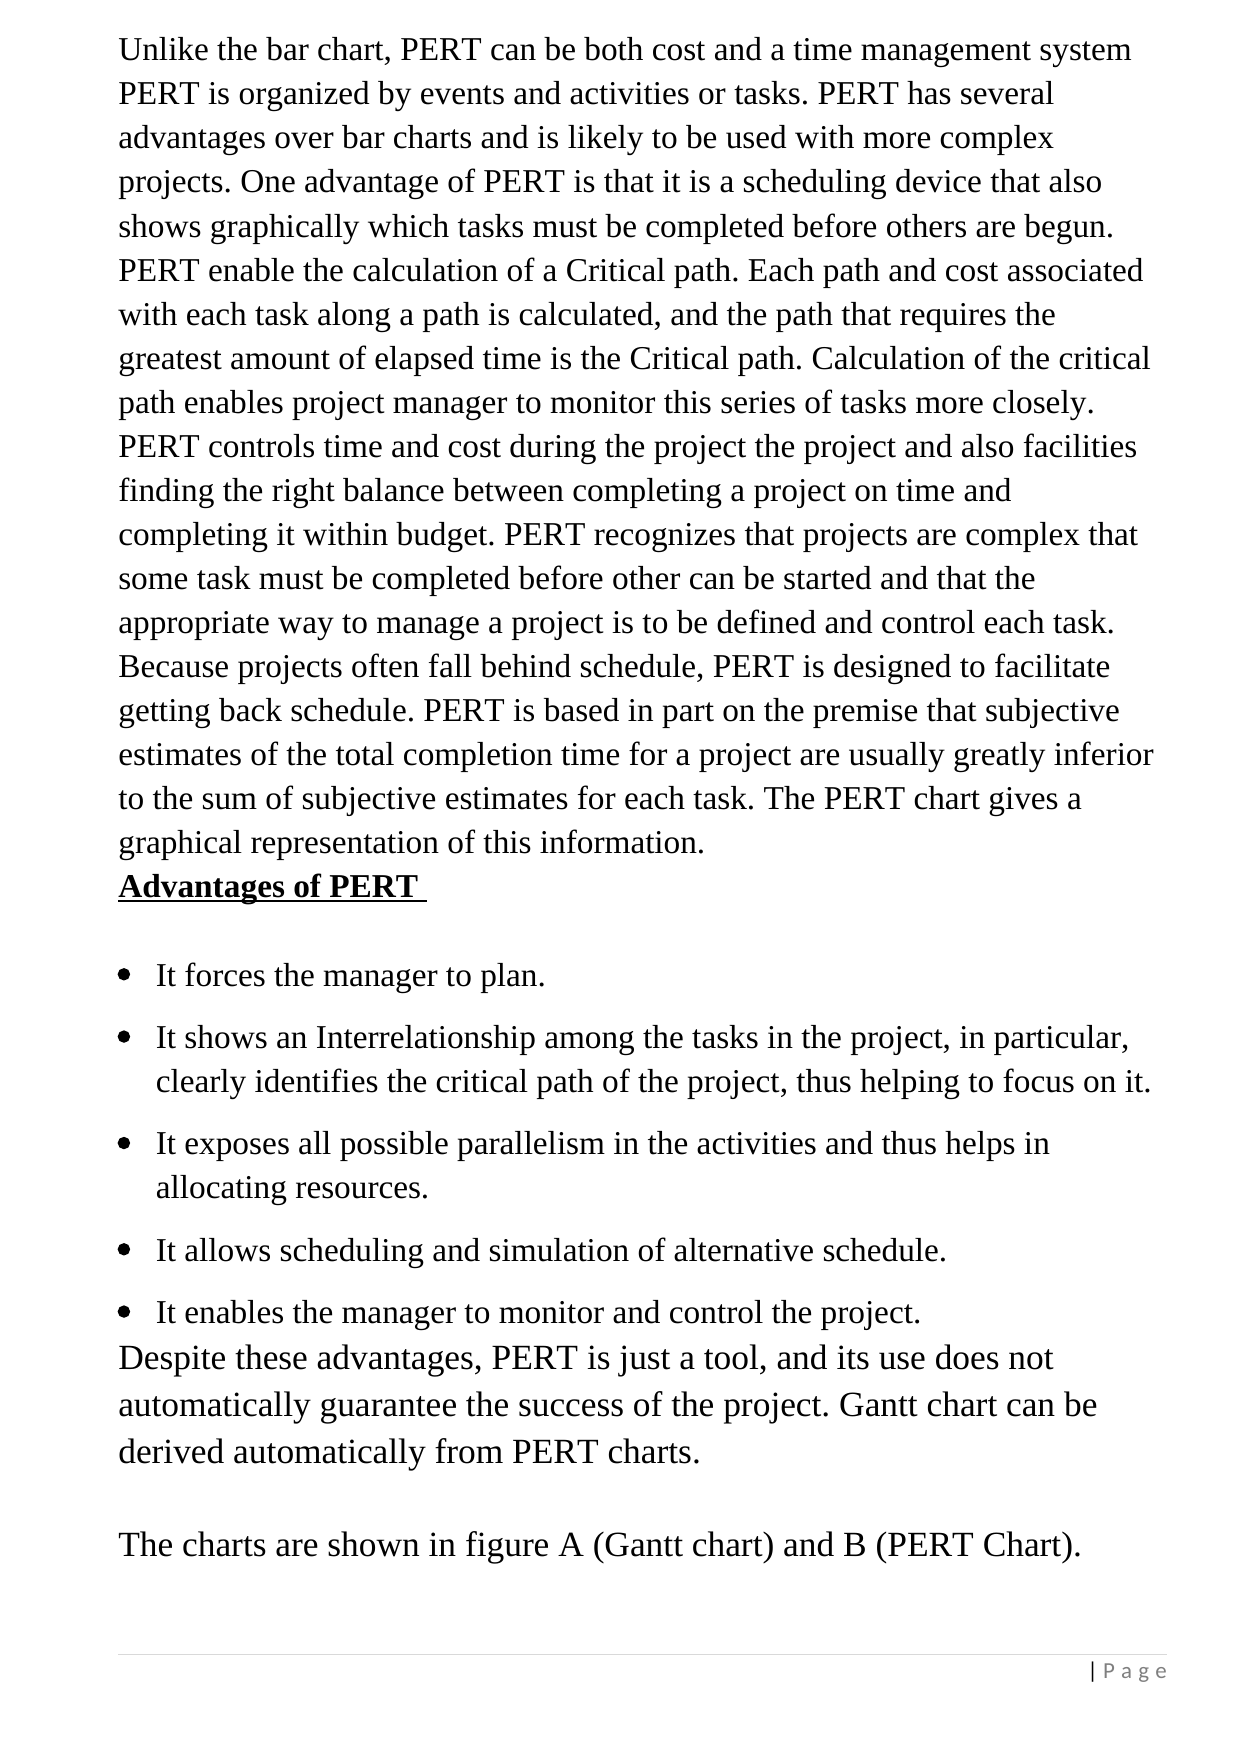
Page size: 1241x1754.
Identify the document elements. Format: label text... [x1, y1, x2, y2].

text Despite these advantages, PERT is just a tool, and its use does not automatically guarantee the success of the project. Gantt chart can be derived automatically from PERT charts. [118, 1336, 1167, 1471]
text Advantages of PERT [118, 867, 1167, 905]
text The charts are shown in figure A (Gantt chart) and B (PERT Chart). [118, 1524, 1167, 1564]
list It shows an Interrelationship among the tasks in the project, in particular, clearly identifies the critical path of the project, thus helping to focus on it. [118, 1017, 1167, 1099]
text Unlike the bar chart, PERT can be both cost and a time management system PERT is organized by events and activities or tasks. PERT has several advantages over bar charts and is likely to be used with more complex projects. One advantage of PERT is that it is a scheduling device that also shows graphically which tasks must be completed before others are begun. PERT enable the calculation of a Critical path. Each path and cost associated with each task along a path is calculated, and the path that requires the greatest amount of elapsed time is the Critical path. Calculation of the critical path enables project manager to monitor this series of tasks more closely. PERT controls time and cost during the project the project and also facilities finding the right balance between completing a project on time and completing it within budget. PERT recognizes that projects are complex that some task must be completed before other can be started and that the appropriate way to manage a project is to be defined and control each task. Because projects often fall behind schedule, PERT is designed to facilitate getting back schedule. PERT is based in part on the premise that subjective estimates of the total completion time for a project are usually greatly inferior to the sum of subjective estimates for each task. The PERT chart gives a graphical representation of this information. [118, 29, 1167, 861]
list It enables the manager to monitor and control the project. [118, 1292, 1167, 1331]
list It forces the manager to plan. [118, 955, 1167, 993]
list It exposes all possible parallelism in the activities and thus helps in allocating resources. [118, 1123, 1167, 1206]
list It allows scheduling and simulation of alternative schedule. [118, 1230, 1167, 1268]
